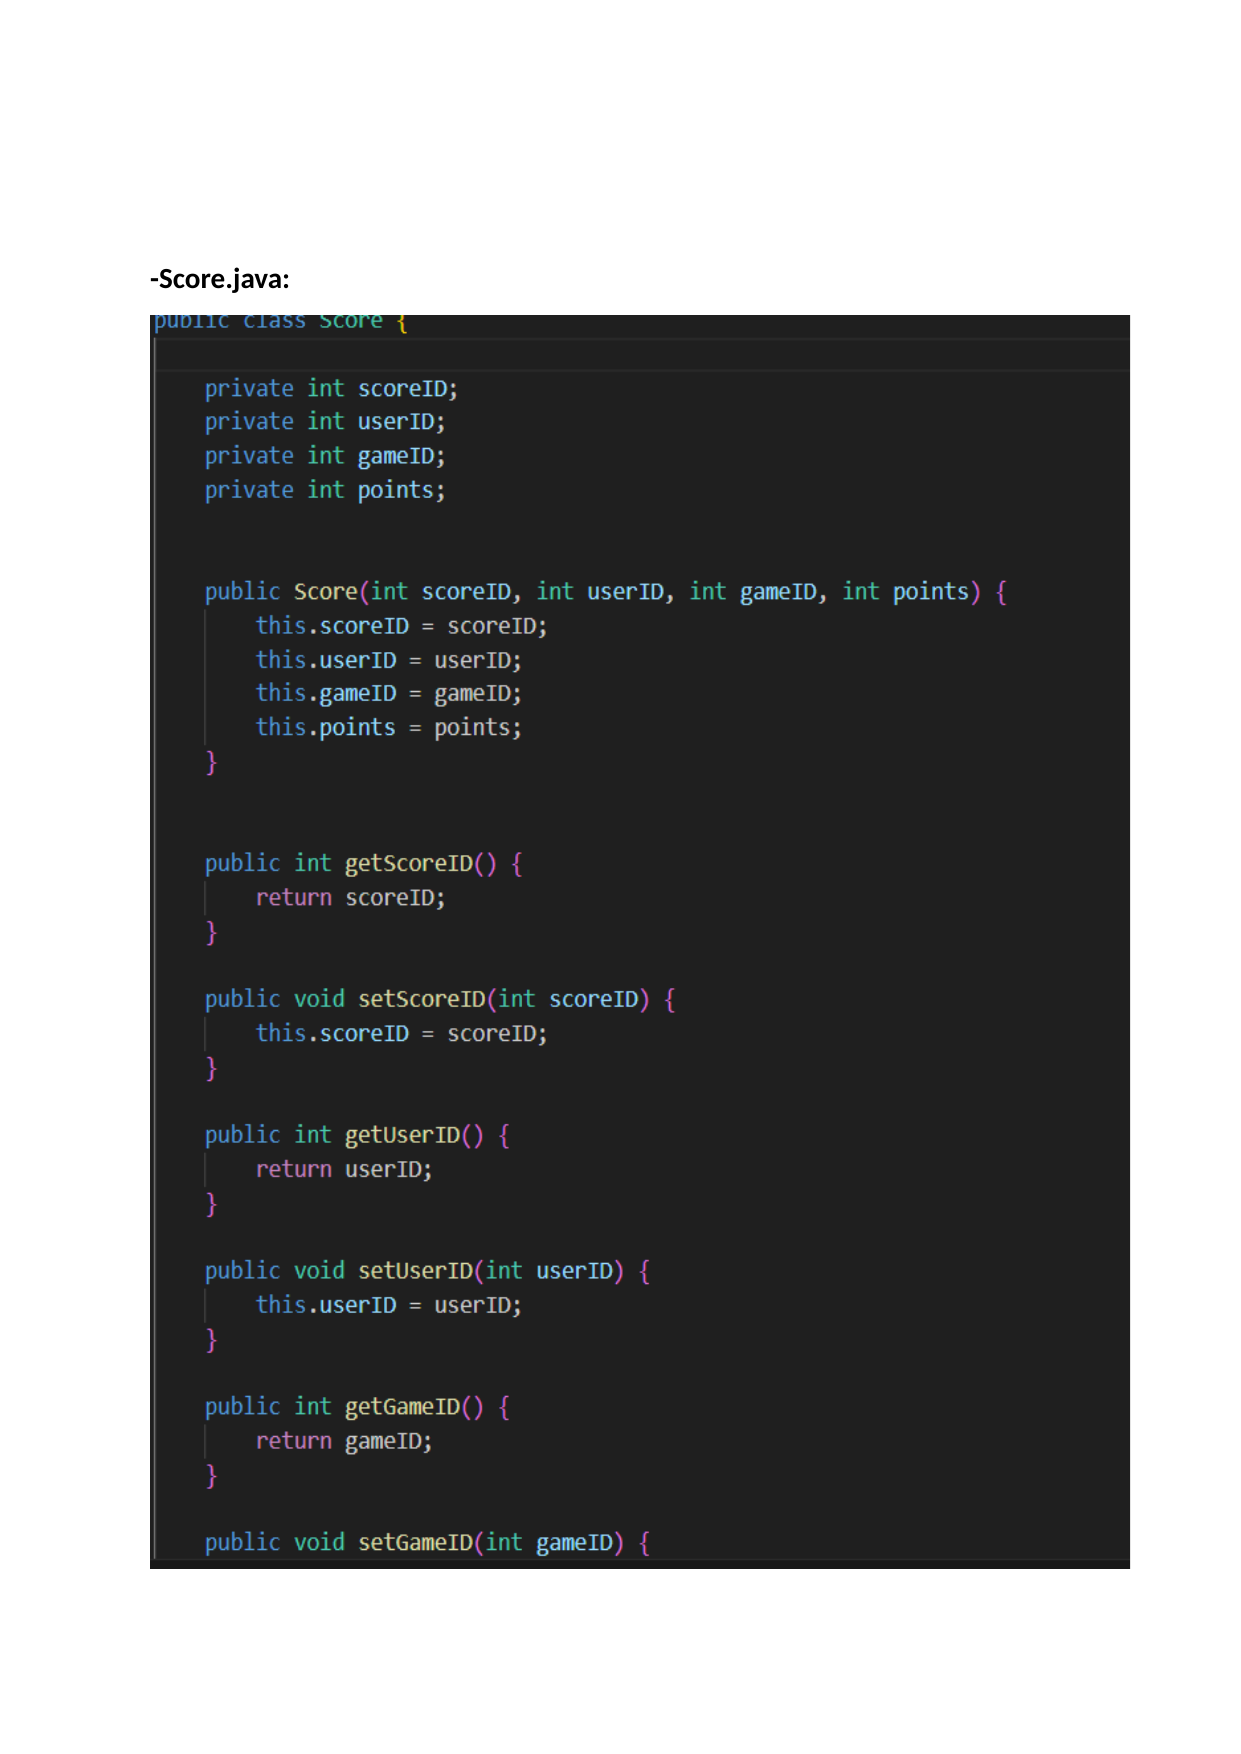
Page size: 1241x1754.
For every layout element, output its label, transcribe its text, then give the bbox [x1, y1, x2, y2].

text -Score.java: [150, 260, 1090, 296]
picture [150, 315, 1130, 1569]
